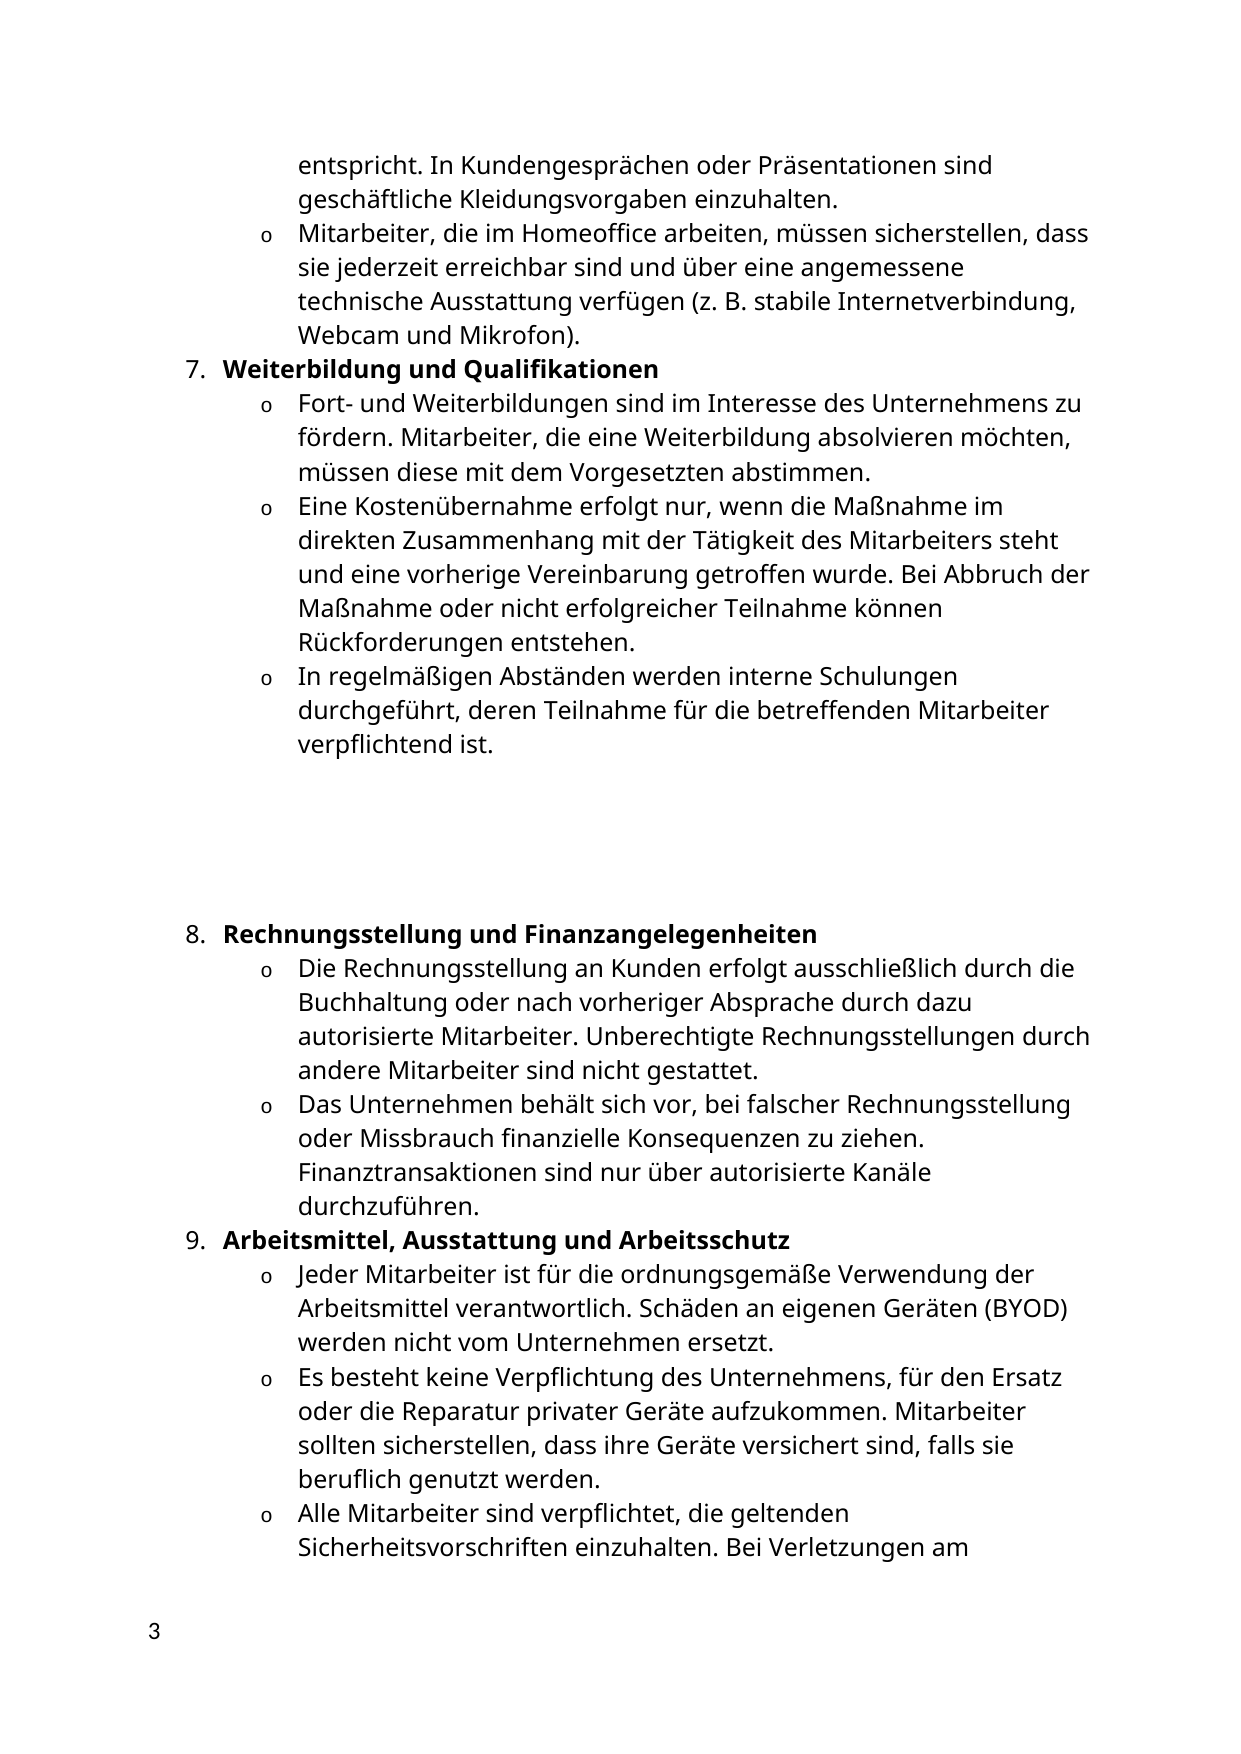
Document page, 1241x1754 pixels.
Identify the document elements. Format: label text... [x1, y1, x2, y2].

list Rechnungsstellung und Finanzangelegenheiten [185, 916, 1093, 950]
list Fort- und Weiterbildungen sind im Interesse des Unternehmens zu fördern. Mitarbeiter, die eine Weiterbildung absolvieren möchten, müssen diese mit dem Vorgesetzten abstimmen. [260, 386, 1093, 488]
list Arbeitsmittel, Ausstattung und Arbeitsschutz [185, 1223, 1093, 1257]
list Weiterbildung und Qualifikationen [185, 352, 1093, 386]
list Es besteht keine Verpflichtung des Unternehmens, für den Ersatz oder die Reparatur privater Geräte aufzukommen. Mitarbeiter sollten sicherstellen, dass ihre Geräte versichert sind, falls sie beruflich genutzt werden. [260, 1359, 1093, 1495]
list Das Unternehmen behält sich vor, bei falscher Rechnungsstellung oder Missbrauch finanzielle Konsequenzen zu ziehen. Finanztransaktionen sind nur über autorisierte Kanäle durchzuführen. [260, 1087, 1093, 1223]
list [260, 148, 1093, 216]
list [260, 1495, 1093, 1563]
list Die Rechnungsstellung an Kunden erfolgt ausschließlich durch die Buchhaltung oder nach vorheriger Absprache durch dazu autorisierte Mitarbeiter. Unberechtigte Rechnungsstellungen durch andere Mitarbeiter sind nicht gestattet. [260, 950, 1093, 1087]
list Jeder Mitarbeiter ist für die ordnungsgemäße Verwendung der Arbeitsmittel verantwortlich. Schäden an eigenen Geräten (BYOD) werden nicht vom Unternehmen ersetzt. [260, 1257, 1093, 1359]
list Mitarbeiter, die im Homeoffice arbeiten, müssen sicherstellen, dass sie jederzeit erreichbar sind und über eine angemessene technische Ausstattung verfügen (z. B. stabile Internetverbindung, Webcam und Mikrofon). [260, 216, 1093, 352]
list Eine Kostenübernahme erfolgt nur, wenn die Maßnahme im direkten Zusammenhang mit der Tätigkeit des Mitarbeiters steht und eine vorherige Vereinbarung getroffen wurde. Bei Abbruch der Maßnahme oder nicht erfolgreicher Teilnahme können Rückforderungen entstehen. [260, 488, 1093, 658]
list In regelmäßigen Abständen werden interne Schulungen durchgeführt, deren Teilnahme für die betreffenden Mitarbeiter verpflichtend ist. [260, 658, 1093, 761]
